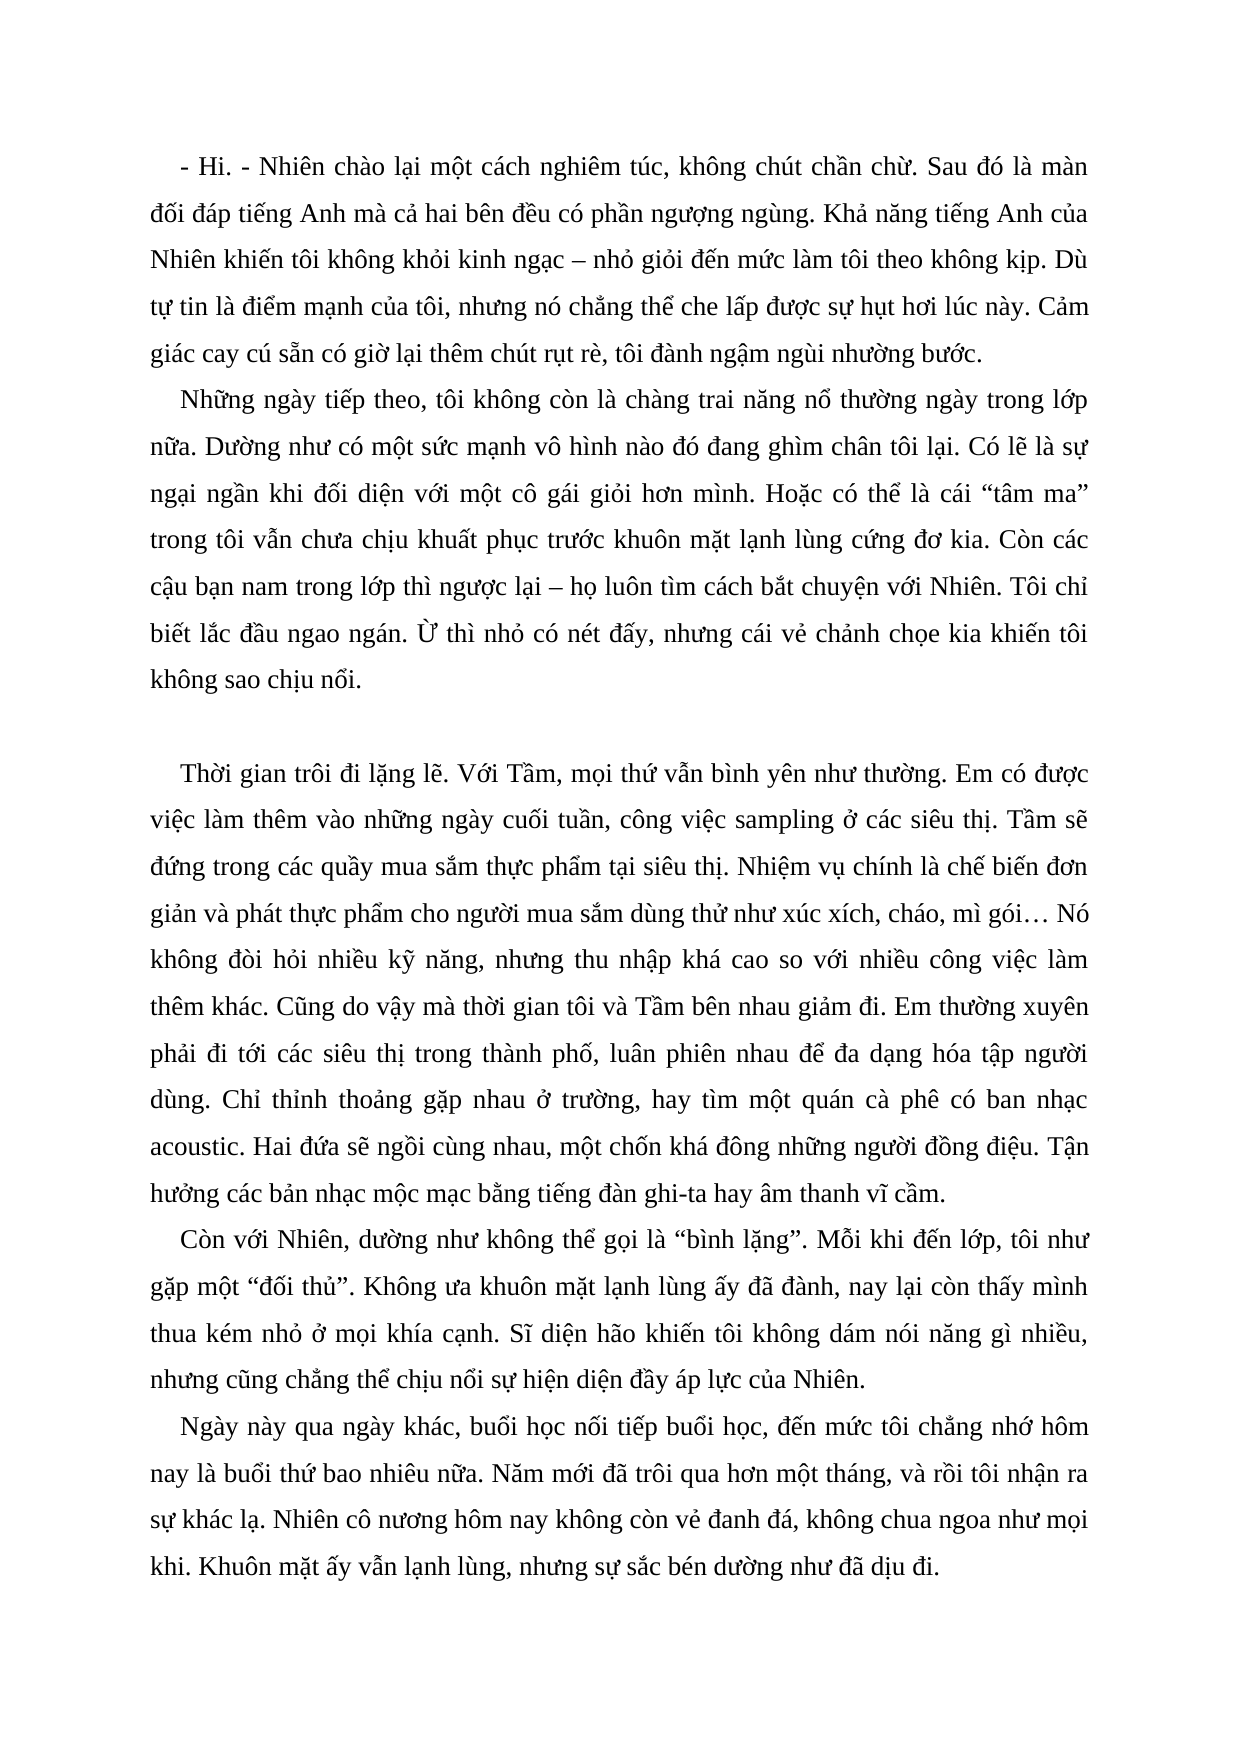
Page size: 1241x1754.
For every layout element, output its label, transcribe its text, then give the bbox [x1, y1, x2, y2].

text Thời gian trôi đi lặng lẽ. Với Tầm, mọi thứ vẫn bình yên như thường. Em có được việc làm thêm vào những ngày cuối tuần, công việc sampling ở các siêu thị. Tầm sẽ đứng trong các quầy mua sắm thực phẩm tại siêu thị. Nhiệm vụ chính là chế biến đơn giản và phát thực phẩm cho người mua sắm dùng thử như xúc xích, cháo, mì gói… Nó không đòi hỏi nhiều kỹ năng, nhưng thu nhập khá cao so với nhiều công việc làm thêm khác. Cũng do vậy mà thời gian tôi và Tầm bên nhau giảm đi. Em thường xuyên phải đi tới các siêu thị trong thành phố, luân phiên nhau để đa dạng hóa tập người dùng. Chỉ thỉnh thoảng gặp nhau ở trường, hay tìm một quán cà phê có ban nhạc acoustic. Hai đứa sẽ ngồi cùng nhau, một chốn khá đông những người đồng điệu. Tận hưởng các bản nhạc mộc mạc bằng tiếng đàn ghi-ta hay âm thanh vĩ cầm. [150, 757, 1090, 1208]
text Ngày này qua ngày khác, buổi học nối tiếp buổi học, đến mức tôi chẳng nhớ hôm nay là buổi thứ bao nhiêu nữa. Năm mới đã trôi qua hơn một tháng, và rồi tôi nhận ra sự khác lạ. Nhiên cô nương hôm nay không còn vẻ đanh đá, không chua ngoa như mọi khi. Khuôn mặt ấy vẫn lạnh lùng, nhưng sự sắc bén dường như đã dịu đi. [150, 1410, 1090, 1581]
text Những ngày tiếp theo, tôi không còn là chàng trai năng nổ thường ngày trong lớp nữa. Dường như có một sức mạnh vô hình nào đó đang ghìm chân tôi lại. Có lẽ là sự ngại ngần khi đối diện với một cô gái giỏi hơn mình. Hoặc có thể là cái “tâm ma” trong tôi vẫn chưa chịu khuất phục trước khuôn mặt lạnh lùng cứng đơ kia. Còn các cậu bạn nam trong lớp thì ngược lại – họ luôn tìm cách bắt chuyện với Nhiên. Tôi chỉ biết lắc đầu ngao ngán. Ừ thì nhỏ có nét đấy, nhưng cái vẻ chảnh chọe kia khiến tôi không sao chịu nổi. [150, 383, 1090, 694]
text Còn với Nhiên, dường như không thể gọi là “bình lặng”. Mỗi khi đến lớp, tôi như gặp một “đối thủ”. Không ưa khuôn mặt lạnh lùng ấy đã đành, nay lại còn thấy mình thua kém nhỏ ở mọi khía cạnh. Sĩ diện hão khiến tôi không dám nói năng gì nhiều, nhưng cũng chẳng thể chịu nổi sự hiện diện đầy áp lực của Nhiên. [150, 1223, 1090, 1394]
text - Hi. - Nhiên chào lại một cách nghiêm túc, không chút chần chừ. Sau đó là màn đối đáp tiếng Anh mà cả hai bên đều có phần ngượng ngùng. Khả năng tiếng Anh của Nhiên khiến tôi không khỏi kinh ngạc – nhỏ giỏi đến mức làm tôi theo không kịp. Dù tự tin là điểm mạnh của tôi, nhưng nó chẳng thể che lấp được sự hụt hơi lúc này. Cảm giác cay cú sẵn có giờ lại thêm chút rụt rè, tôi đành ngậm ngùi nhường bước. [150, 150, 1090, 368]
